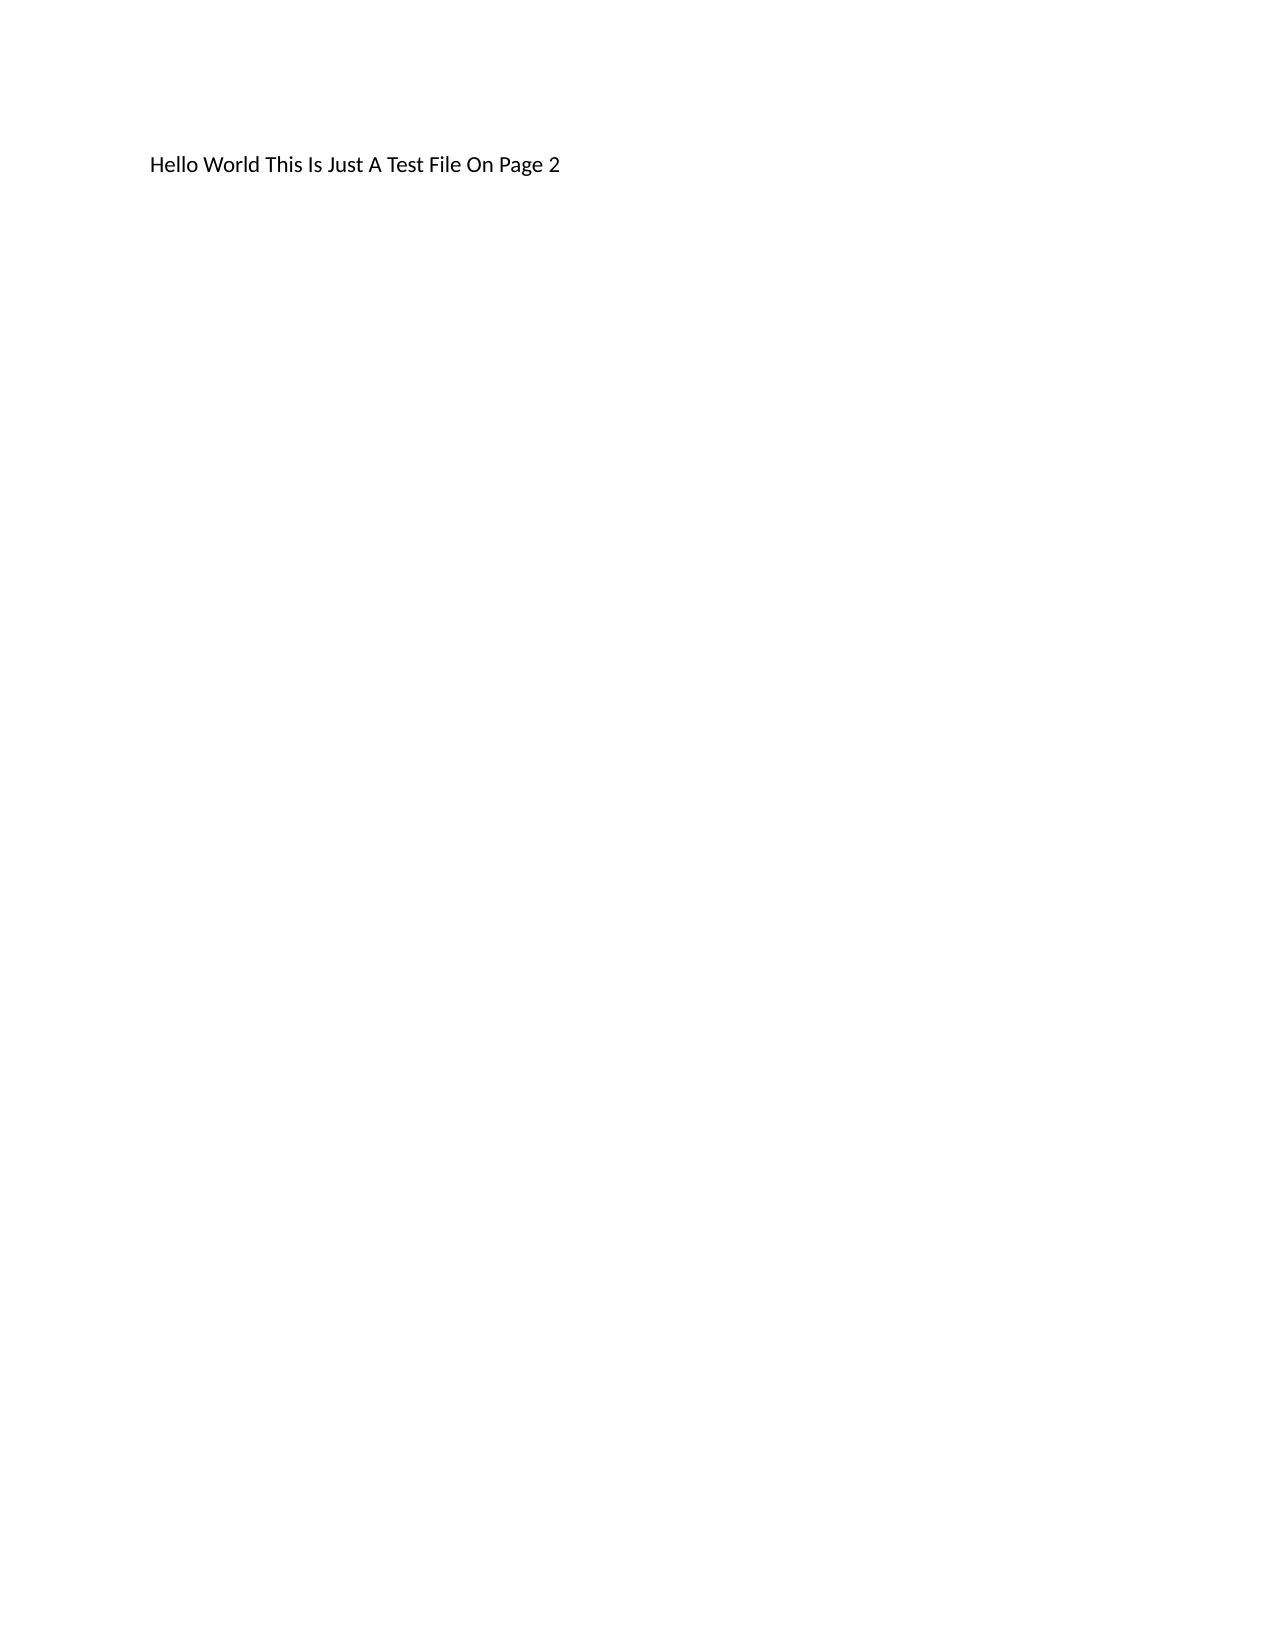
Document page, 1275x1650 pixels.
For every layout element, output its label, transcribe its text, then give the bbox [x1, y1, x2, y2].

text Hello World This Is Just A Test File On Page 2 [150, 150, 1125, 178]
